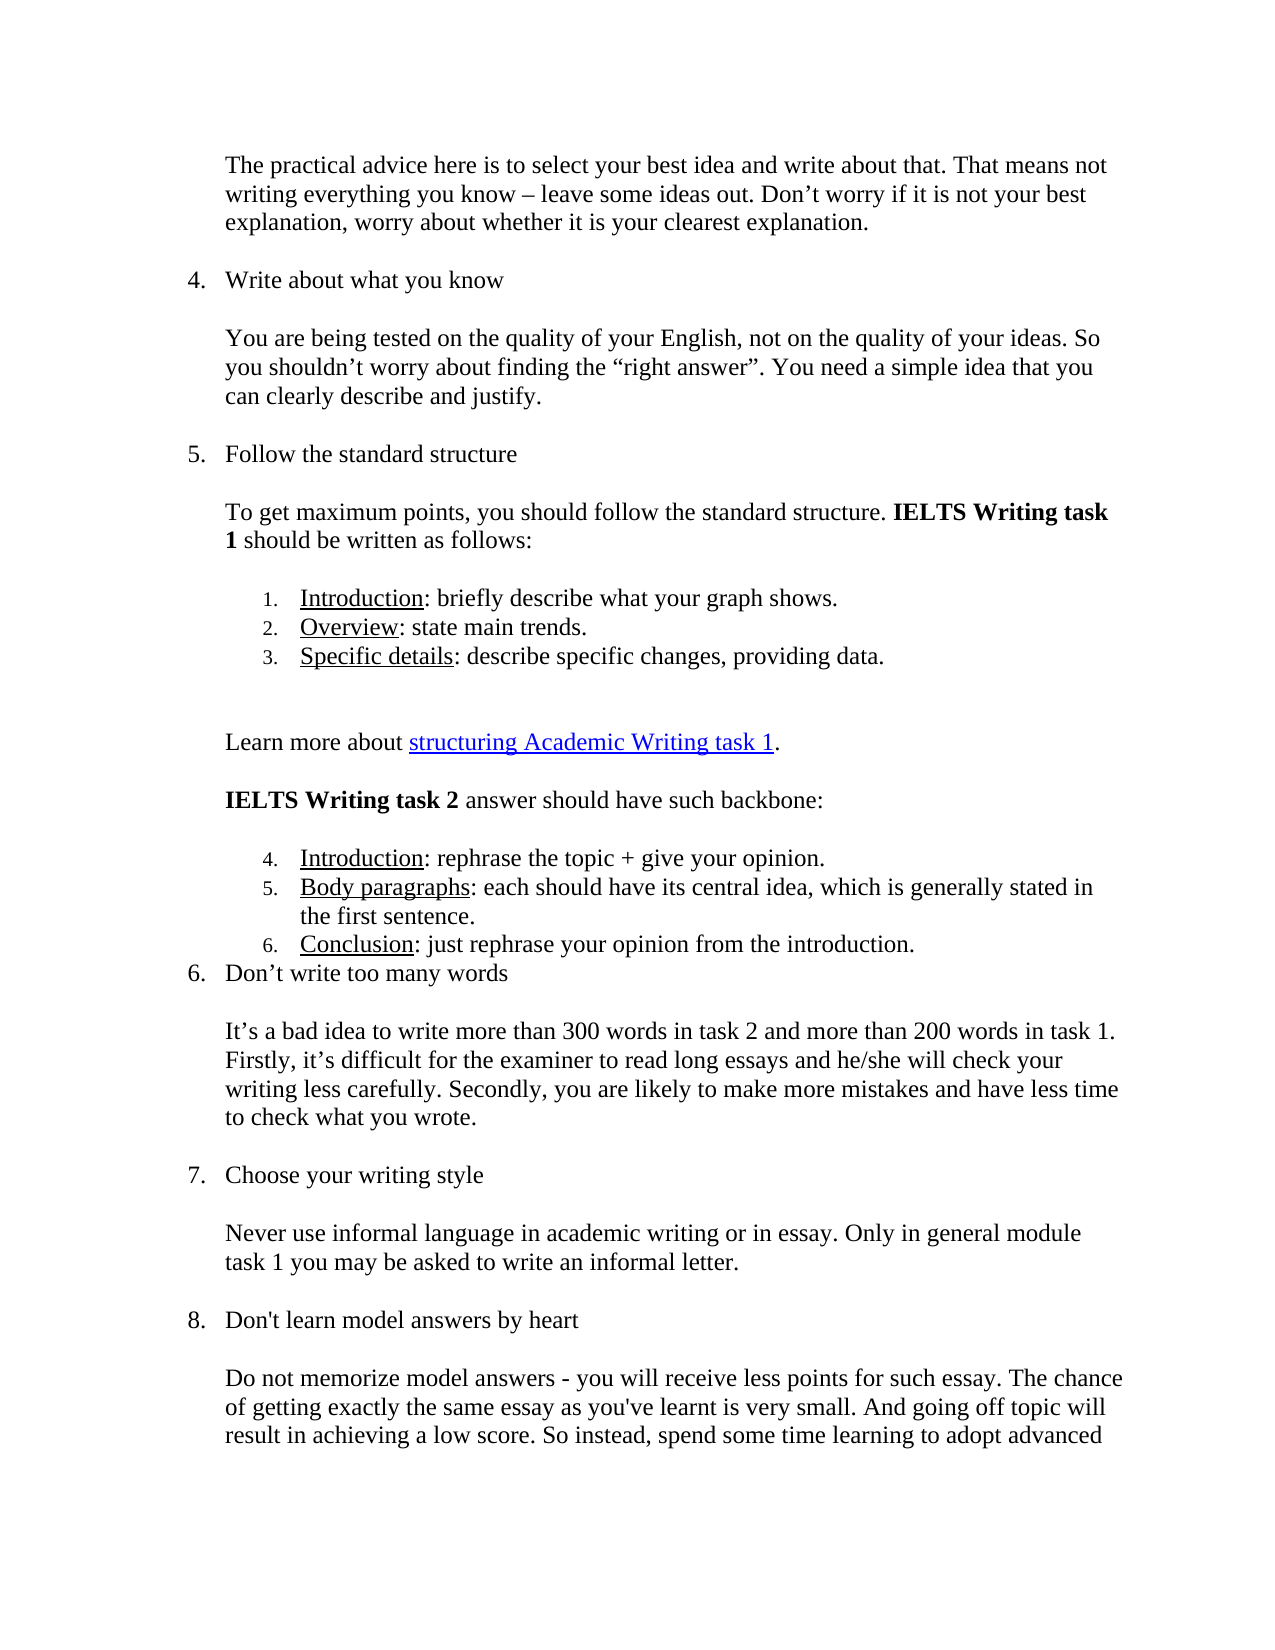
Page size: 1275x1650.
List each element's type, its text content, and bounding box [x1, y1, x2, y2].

text You are being tested on the quality of your English, not on the quality of your ideas. So you shouldn’t worry about finding the “right answer”. You need a simple idea that you can clearly describe and justify. [225, 323, 1125, 409]
text Learn more about structuring Academic Writing task 1. [225, 699, 1125, 756]
list Write about what you know [187, 265, 1125, 294]
list Don't learn model answers by heart [187, 1305, 1125, 1334]
text To get maximum points, you should follow the standard structure. IELTS Writing task 1 should be written as follows: [225, 497, 1125, 554]
text It’s a bad idea to write more than 300 words in task 2 and more than 200 words in task 1. Firstly, it’s difficult for the examiner to read long essays and he/she will check your writing less carefully. Secondly, you are likely to make more mistakes and have less time to check what you wrote. [225, 1016, 1125, 1131]
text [225, 1363, 1125, 1449]
list Introduction: rephrase the topic + give your opinion. [262, 843, 1125, 872]
text The practical advice here is to select your best idea and write about that. That means not writing everything you know – leave some ideas out. Don’t worry if it is not your best explanation, worry about whether it is your clearest explanation. [225, 150, 1125, 236]
list Overview: state main trends. [262, 612, 1125, 641]
list Specific details: describe specific changes, providing data. [262, 641, 1125, 669]
list Introduction: briefly describe what your graph shows. [262, 583, 1125, 612]
text IELTS Writing task 2 answer should have such backbone: [225, 785, 1125, 814]
list Conclusion: just rephrase your opinion from the introduction. [262, 929, 1125, 958]
list Follow the standard structure [187, 439, 1125, 467]
text Never use informal language in academic writing or in essay. Only in general module task 1 you may be asked to write an informal letter. [225, 1218, 1125, 1276]
list Don’t write too many words [187, 958, 1125, 987]
list Choose your writing style [187, 1160, 1125, 1189]
list Body paragraphs: each should have its central idea, which is generally stated in the first sentence. [262, 872, 1125, 929]
